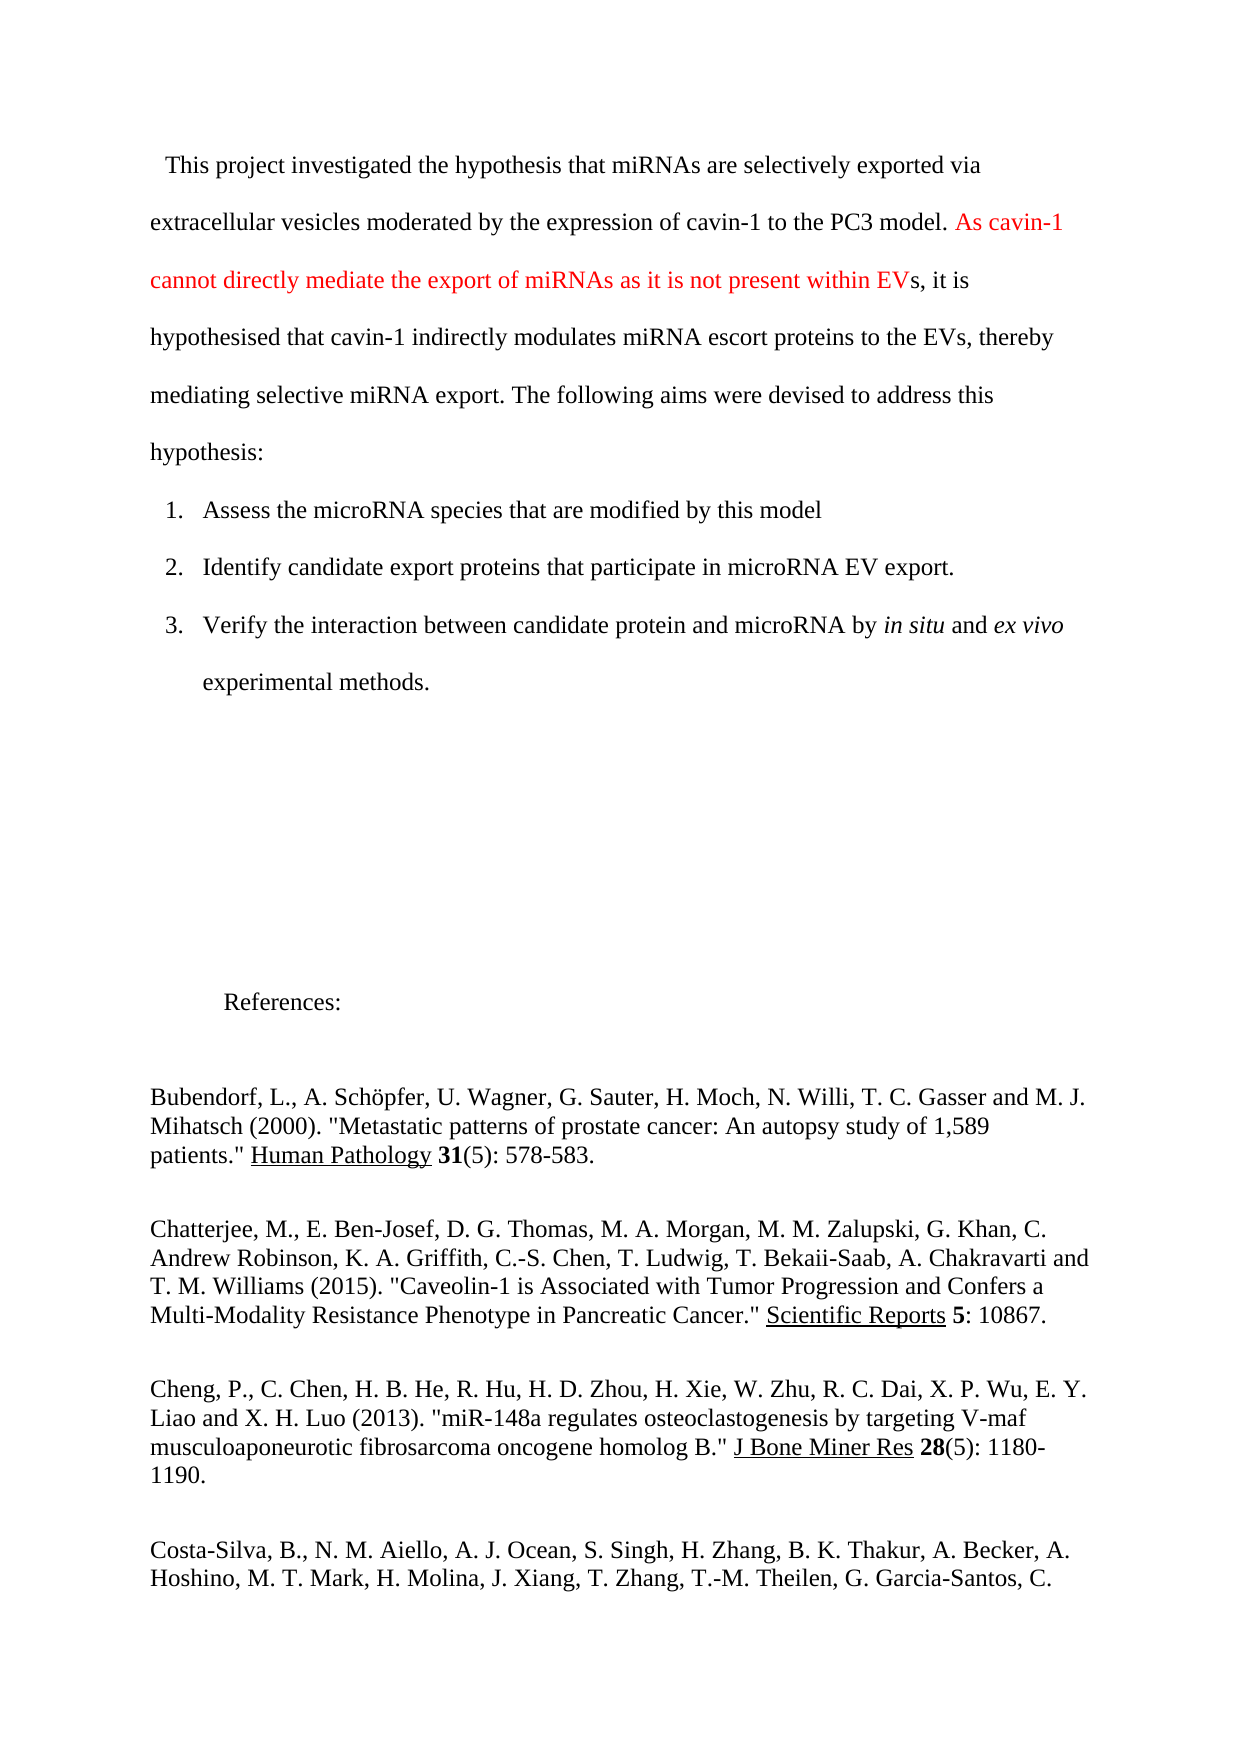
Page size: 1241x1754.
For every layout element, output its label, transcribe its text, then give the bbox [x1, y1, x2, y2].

list Verify the interaction between candidate protein and microRNA by in situ and ex vivo experimental methods. [165, 610, 1090, 696]
list Assess the microRNA species that are modified by this model [165, 495, 1090, 524]
list Identify candidate export proteins that participate in microRNA EV export. [165, 552, 1090, 581]
text References: [150, 987, 1090, 1016]
text Cheng, P., C. Chen, H. B. He, R. Hu, H. D. Zhou, H. Xie, W. Zhu, R. C. Dai, X. P. Wu, E. Y. Liao and X. H. Luo (2013). "miR-148a regulates osteoclastogenesis by targeting V-maf musculoaponeurotic fibrosarcoma oncogene homolog B." J Bone Miner Res 28(5): 1180-1190. [150, 1374, 1090, 1489]
text Bubendorf, L., A. Schöpfer, U. Wagner, G. Sauter, H. Moch, N. Willi, T. C. Gasser and M. J. Mihatsch (2000). "Metastatic patterns of prostate cancer: An autopsy study of 1,589 patients." Human Pathology 31(5): 578-583. [150, 1082, 1090, 1168]
text Chatterjee, M., E. Ben-Josef, D. G. Thomas, M. A. Morgan, M. M. Zalupski, G. Khan, C. Andrew Robinson, K. A. Griffith, C.-S. Chen, T. Ludwig, T. Bekaii-Saab, A. Chakravarti and T. M. Williams (2015). "Caveolin-1 is Associated with Tumor Progression and Confers a Multi-Modality Resistance Phenotype in Pancreatic Cancer." Scientific Reports 5: 10867. [150, 1214, 1090, 1329]
